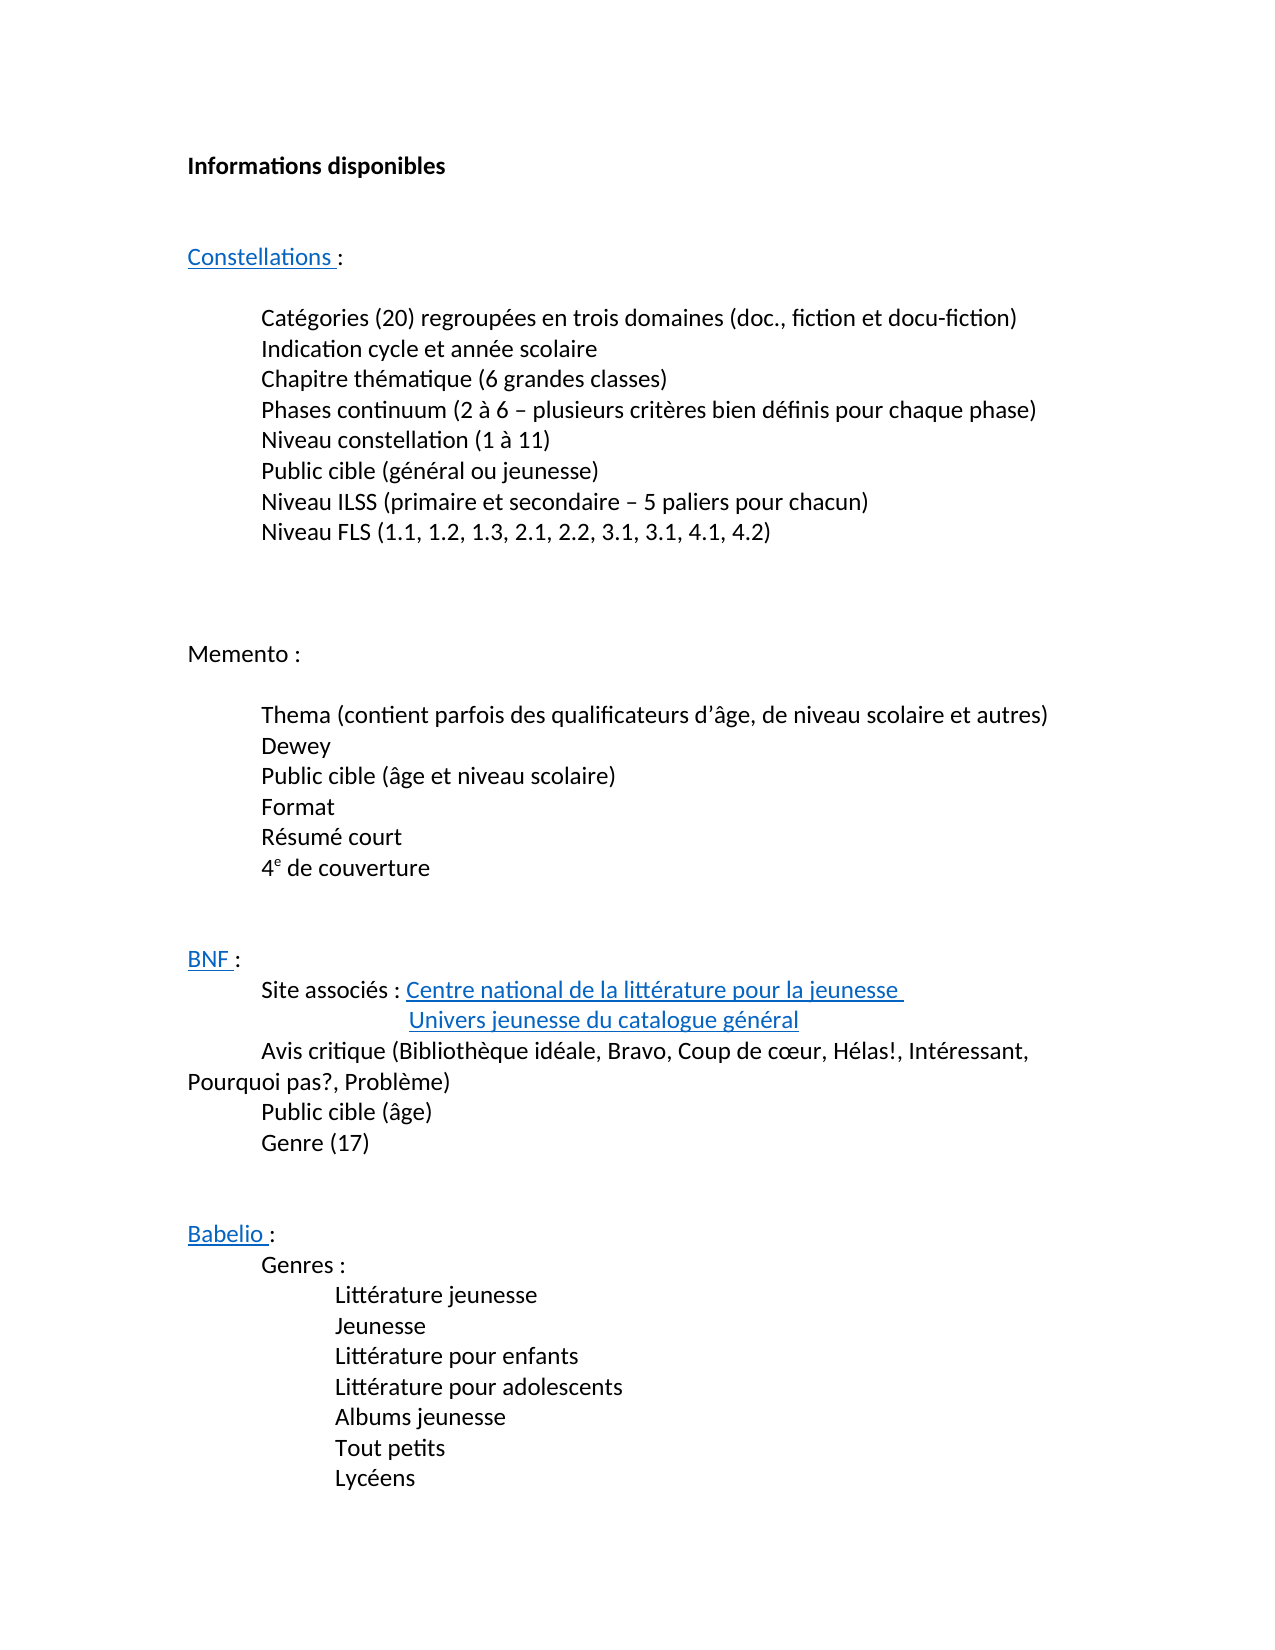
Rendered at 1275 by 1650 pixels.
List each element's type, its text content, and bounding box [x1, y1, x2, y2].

text Public cible (général ou jeunesse) [187, 455, 1087, 486]
text BNF : [187, 943, 1087, 974]
text Tout petits [187, 1432, 1087, 1462]
text Niveau FLS (1.1, 1.2, 1.3, 2.1, 2.2, 3.1, 3.1, 4.1, 4.2) [187, 516, 1087, 547]
text Indication cycle et année scolaire [187, 333, 1087, 364]
text Phases continuum (2 à 6 – plusieurs critères bien définis pour chaque phase) [187, 394, 1087, 425]
text Niveau constellation (1 à 11) [187, 425, 1087, 455]
text Lycéens [187, 1462, 1087, 1493]
text Memento : [187, 638, 1087, 669]
text Informations disponibles [187, 150, 1087, 181]
text Jeunesse [187, 1310, 1087, 1340]
text Format [187, 791, 1087, 821]
text Babelio : [187, 1218, 1087, 1249]
text Genre (17) [187, 1127, 1087, 1157]
text Albums jeunesse [187, 1401, 1087, 1432]
text Littérature jeunesse [187, 1279, 1087, 1310]
text Chapitre thématique (6 grandes classes) [187, 364, 1087, 394]
text Littérature pour adolescents [187, 1371, 1087, 1401]
text Public cible (âge et niveau scolaire) [187, 760, 1087, 791]
text Avis critique (Bibliothèque idéale, Bravo, Coup de cœur, Hélas!, Intéressant, Pourquoi pas?, Problème) [187, 1035, 1087, 1096]
text Catégories (20) regroupées en trois domaines (doc., fiction et docu-fiction) [187, 303, 1087, 333]
text Dewey [187, 730, 1087, 760]
text 4e de couverture [187, 852, 1087, 882]
text Univers jeunesse du catalogue général [187, 1004, 1087, 1035]
text Niveau ILSS (primaire et secondaire – 5 paliers pour chacun) [187, 486, 1087, 516]
text Site associés : Centre national de la littérature pour la jeunesse [187, 974, 1087, 1004]
text Genres : [187, 1249, 1087, 1279]
text Résumé court [187, 821, 1087, 852]
text Littérature pour enfants [187, 1340, 1087, 1371]
text Public cible (âge) [187, 1096, 1087, 1127]
text Constellations : [187, 242, 1087, 272]
text Thema (contient parfois des qualificateurs d’âge, de niveau scolaire et autres) [187, 699, 1087, 730]
